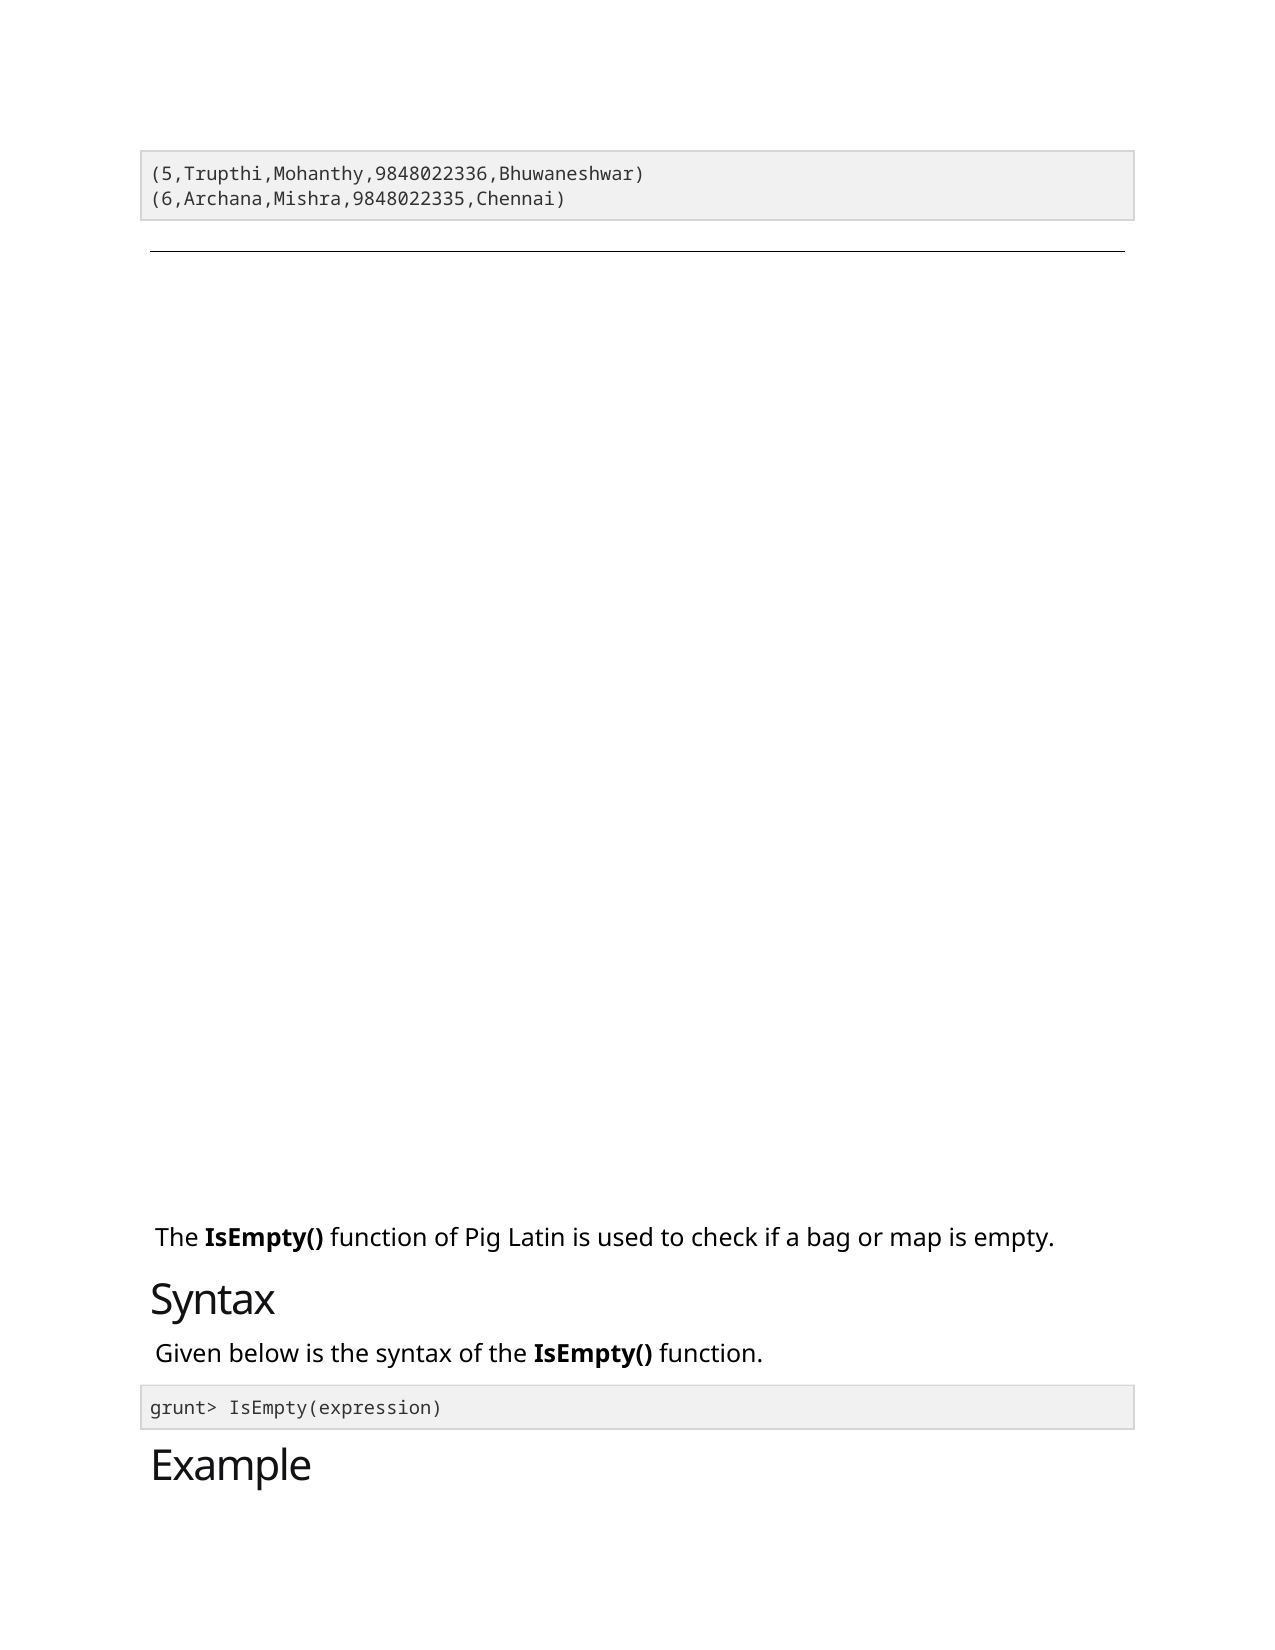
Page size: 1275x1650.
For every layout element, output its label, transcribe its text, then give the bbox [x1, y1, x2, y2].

text (5,Trupthi,Mohanthy,9848022336,Bhuwaneshwar) [142, 152, 1133, 176]
subtitle Syntax [150, 1269, 1120, 1327]
text Given below is the syntax of the IsEmpty() function. [155, 1332, 1120, 1369]
text The IsEmpty() function of Pig Latin is used to check if a bag or map is empty. [155, 1216, 1120, 1254]
text grunt> IsEmpty(expression) [142, 1386, 1133, 1428]
text (6,Archana,Mishra,9848022335,Chennai) [142, 176, 1133, 219]
subtitle Example [150, 1435, 1120, 1493]
